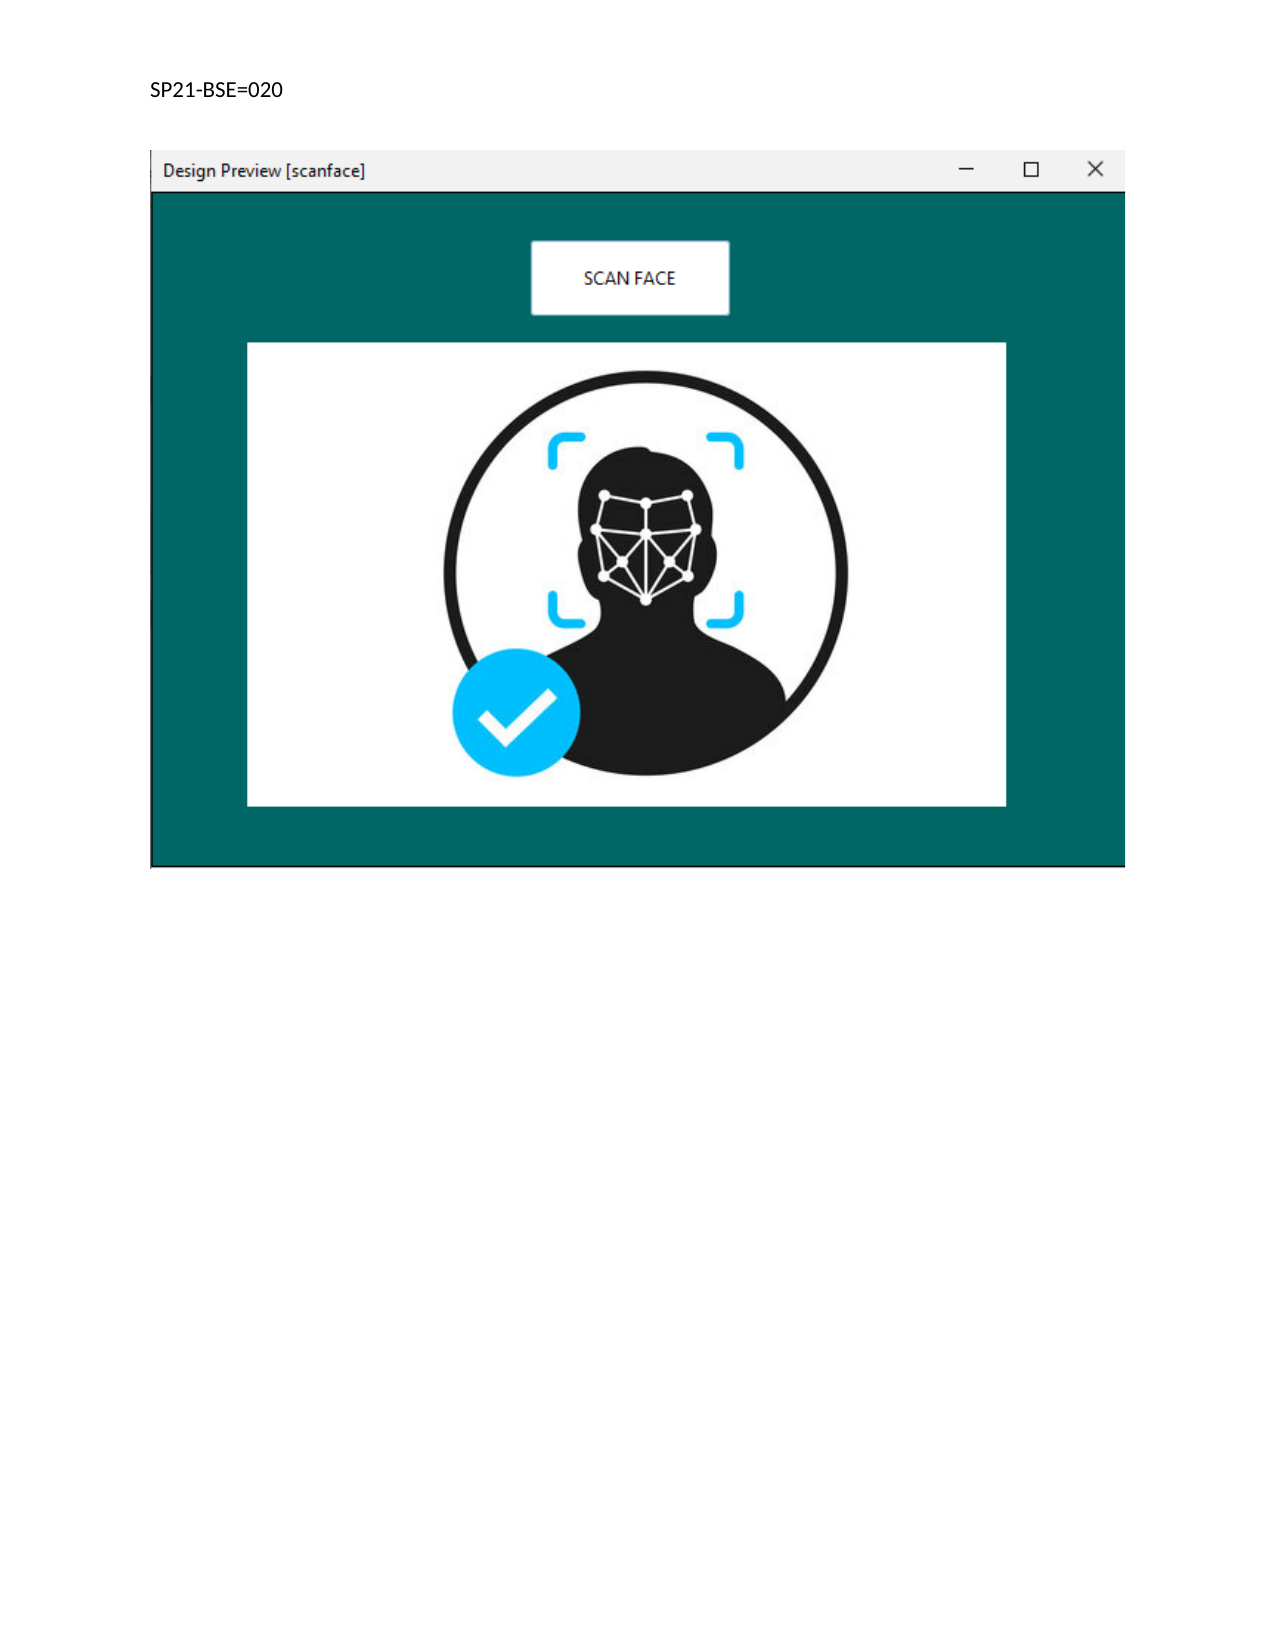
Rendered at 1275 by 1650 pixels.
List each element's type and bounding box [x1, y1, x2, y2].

picture [150, 150, 1125, 869]
